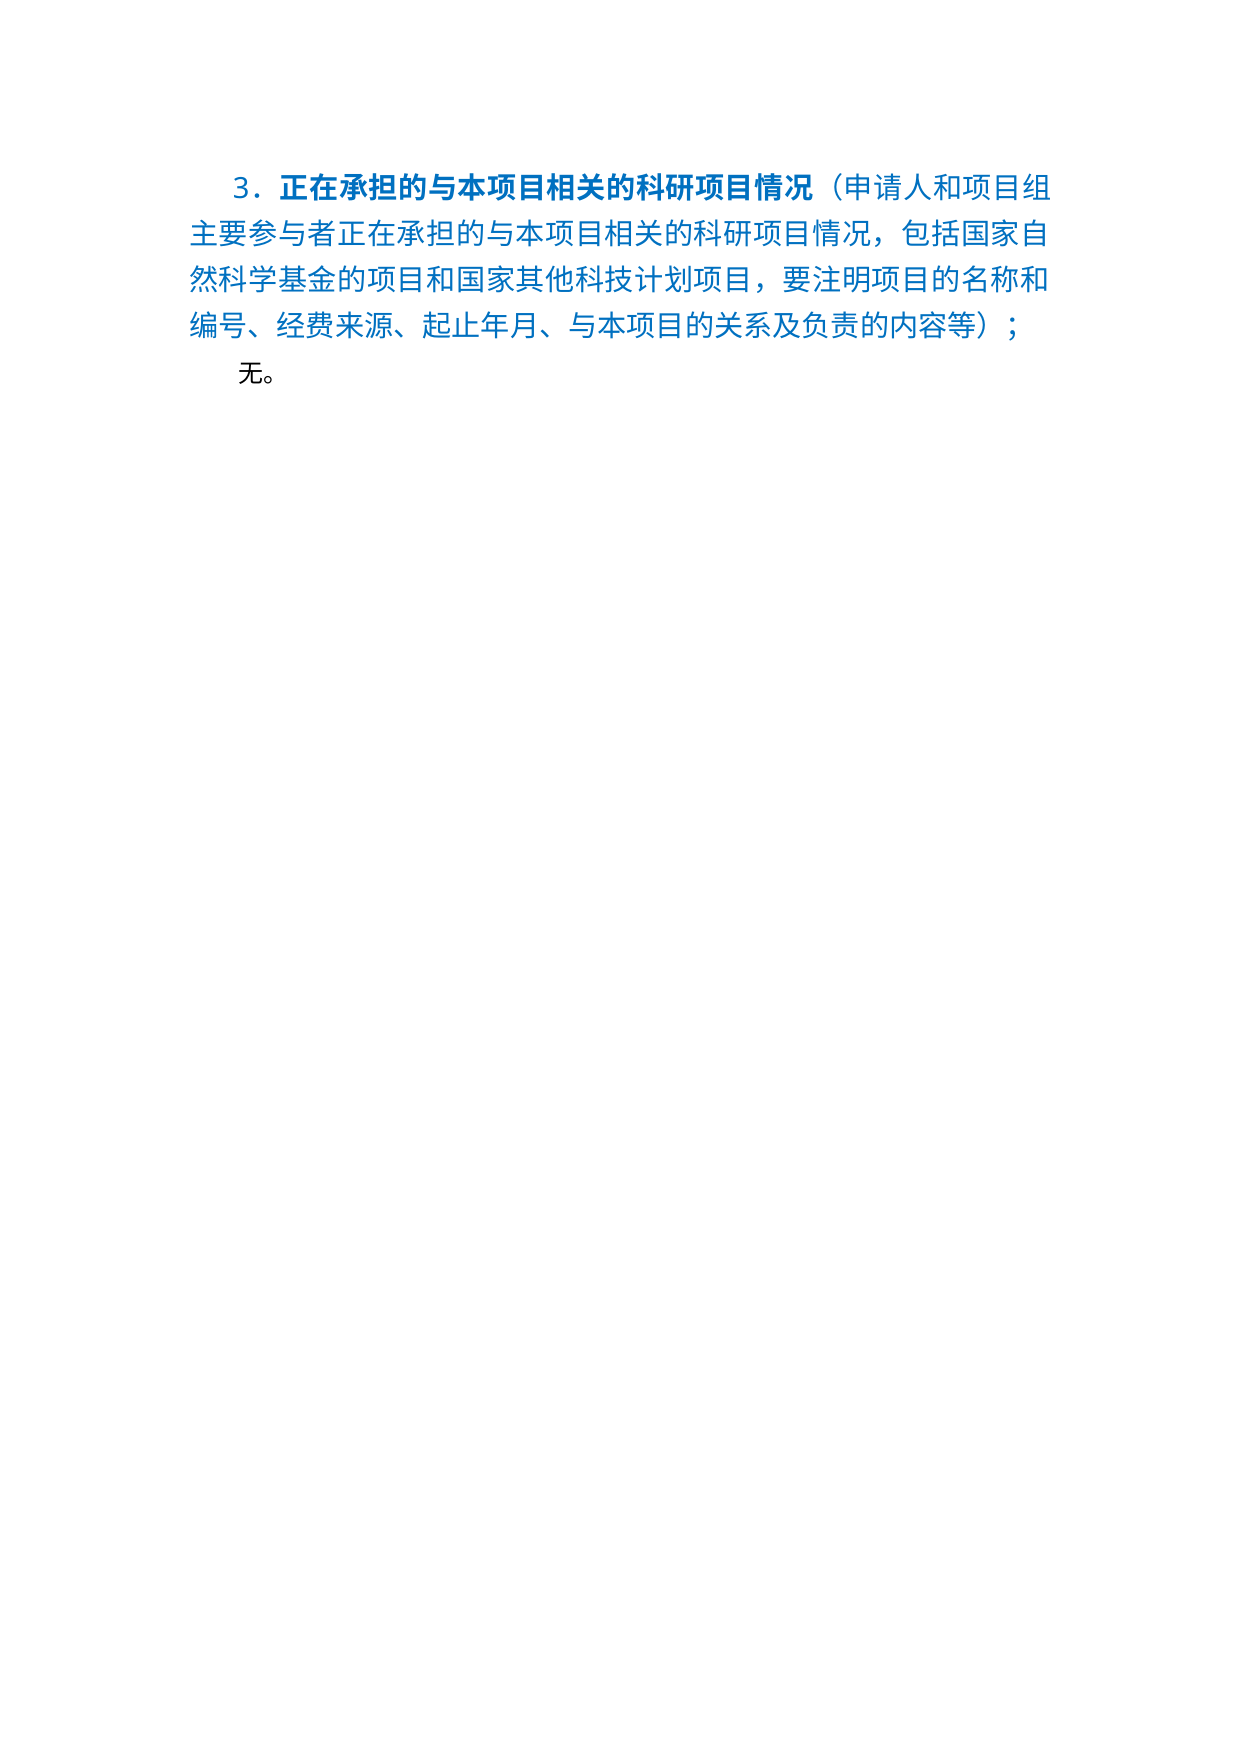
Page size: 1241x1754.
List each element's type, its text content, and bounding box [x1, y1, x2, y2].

text 3．正在承担的与本项目相关的科研项目情况（申请人和项目组主要参与者正在承担的与本项目相关的科研项目情况，包括国家自然科学基金的项目和国家其他科技计划项目，要注明项目的名称和编号、经费来源、起止年月、与本项目的关系及负责的内容等）； [189, 162, 1051, 345]
text 无。 [189, 345, 1051, 391]
